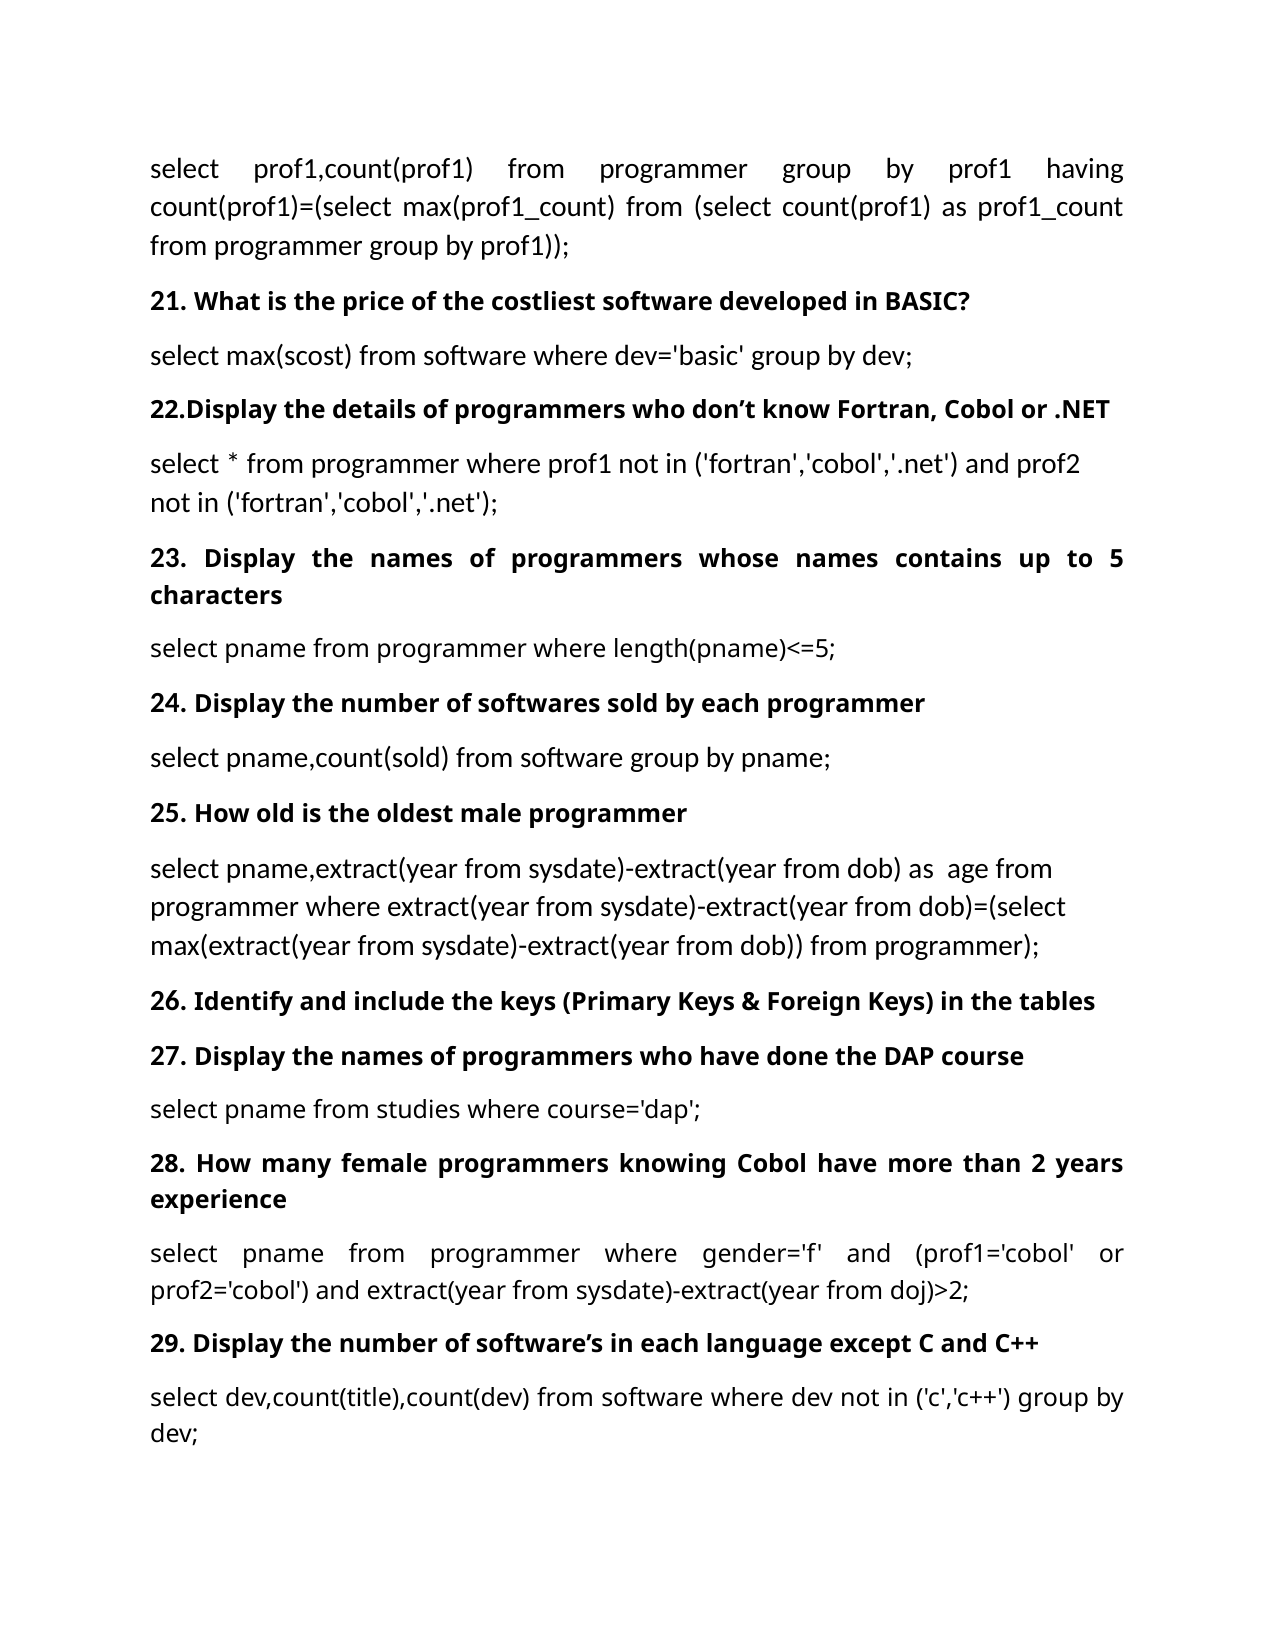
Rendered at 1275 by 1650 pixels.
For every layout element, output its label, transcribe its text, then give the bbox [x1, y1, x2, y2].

text select max(scost) from software where dev='basic' group by dev; [150, 337, 1125, 373]
text 24. Display the number of softwares sold by each programmer [150, 684, 1125, 720]
text 21. What is the price of the costliest software developed in BASIC? [150, 282, 1125, 318]
text select * from programmer where prof1 not in ('fortran','cobol','.net') and prof2 not in ('fortran','cobol','.net'); [150, 446, 1125, 520]
text select pname from programmer where gender='f' and (prof1='cobol' or prof2='cobol') and extract(year from sysdate)-extract(year from doj)>2; [150, 1236, 1125, 1306]
text select prof1,count(prof1) from programmer group by prof1 having count(prof1)=(select max(prof1_count) from (select count(prof1) as prof1_count from programmer group by prof1)); [150, 150, 1125, 262]
text select pname,extract(year from sysdate)-extract(year from dob) as age from programmer where extract(year from sysdate)-extract(year from dob)=(select max(extract(year from sysdate)-extract(year from dob)) from programmer); [150, 850, 1125, 962]
text 28. How many female programmers knowing Cobol have more than 2 years experience [150, 1145, 1125, 1216]
text 29. Display the number of software’s in each language except C and C++ [150, 1326, 1125, 1360]
text select pname from studies where course='dap'; [150, 1092, 1125, 1126]
text select dev,count(title),count(dev) from software where dev not in ('c','c++') group by dev; [150, 1379, 1125, 1450]
text 25. How old is the oldest male programmer [150, 794, 1125, 830]
text select pname from programmer where length(pname)<=5; [150, 631, 1125, 665]
text 22.Display the details of programmers who don’t know Fortran, Cobol or .NET [150, 392, 1125, 426]
text 23. Display the names of programmers whose names contains up to 5 characters [150, 539, 1125, 612]
text 26. Identify and include the keys (Primary Keys & Foreign Keys) in the tables [150, 982, 1125, 1017]
text 27. Display the names of programmers who have done the DAP course [150, 1037, 1125, 1072]
text select pname,count(sold) from software group by pname; [150, 739, 1125, 775]
